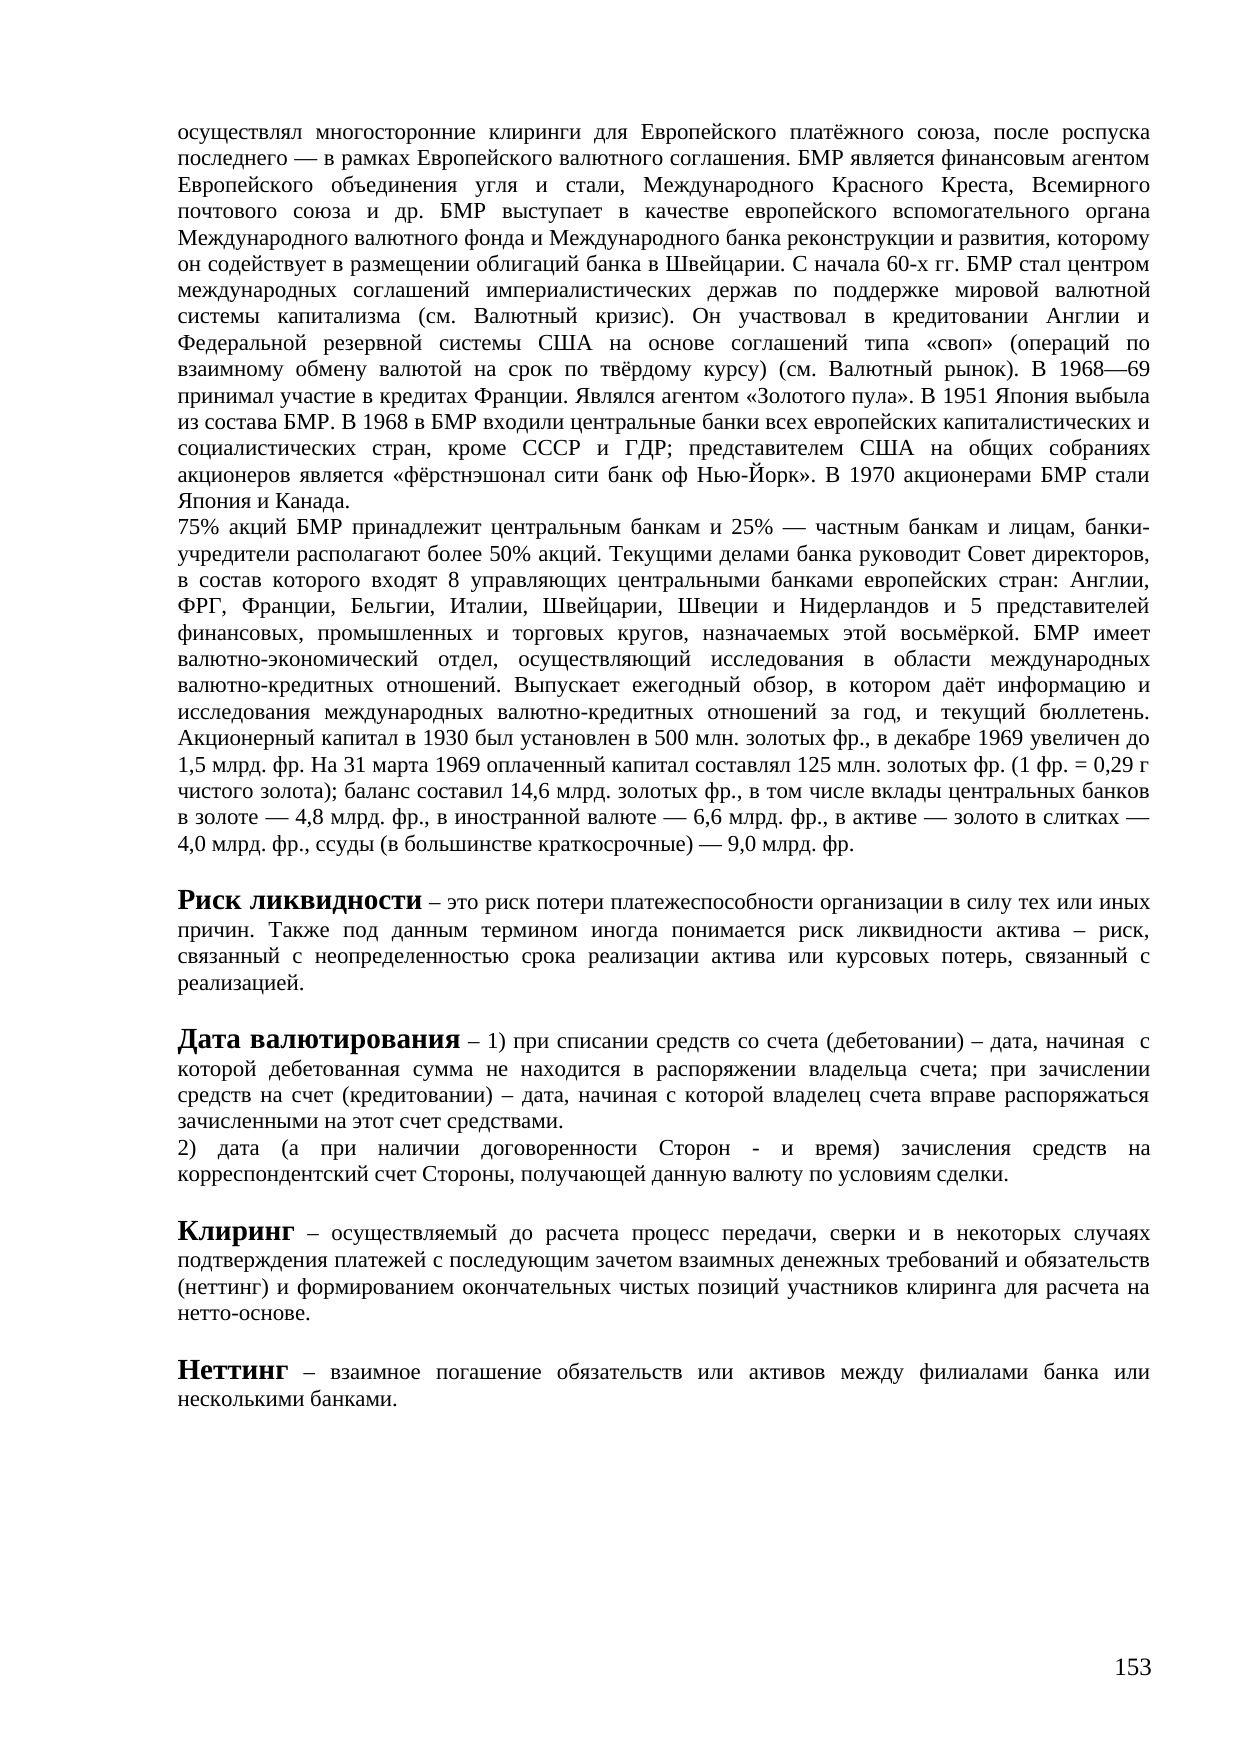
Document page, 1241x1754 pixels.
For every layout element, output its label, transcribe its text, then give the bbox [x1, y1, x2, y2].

text Риск ликвидности – это риск потери платежеспособности организации в силу тех или иных причин. Также под данным термином иногда понимается риск ликвидности актива – риск, связанный с неопределенностью срока реализации актива или курсовых потерь, связанный с реализацией. [177, 882, 1152, 995]
text 2) дата (а при наличии договоренности Сторон - и время) зачисления средств на корреспондентский счет Стороны, получающей данную валюту по условиям сделки. [177, 1134, 1152, 1187]
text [177, 118, 1152, 513]
text 75% акций БМР принадлежит центральным банкам и 25% — частным банкам и лицам, банки-учредители располагают более 50% акций. Текущими делами банка руководит Совет директоров, в состав которого входят 8 управляющих центральными банками европейских стран: Англии, ФРГ, Франции, Бельгии, Италии, Швейцарии, Швеции и Нидерландов и 5 представителей финансовых, промышленных и торговых кругов, назначаемых этой восьмёркой. БМР имеет валютно-экономический отдел, осуществляющий исследования в области международных валютно-кредитных отношений. Выпускает ежегодный обзор, в котором даёт информацию и исследования международных валютно-кредитных отношений за год, и текущий бюллетень. Акционерный капитал в 1930 был установлен в 500 млн. золотых фр., в декабре 1969 увеличен до 1,5 млрд. фр. На 31 марта 1969 оплаченный капитал составлял 125 млн. золотых фр. (1 фр. = 0,29 г чистого золота); баланс составил 14,6 млрд. золотых фр., в том числе вклады центральных банков в золоте — 4,8 млрд. фр., в иностранной валюте — 6,6 млрд. фр., в активе — золото в слитках — 4,0 млрд. фр., ссуды (в большинстве краткосрочные) — 9,0 млрд. фр. [177, 513, 1152, 856]
text Дата валютирования – 1) при списании средств со счета (дебетовании) – дата, начиная с которой дебетованная сумма не находится в распоряжении владельца счета; при зачислении средств на счет (кредитовании) – дата, начиная с которой владелец счета вправе распоряжаться зачисленными на этот счет средствами. [177, 1021, 1152, 1134]
text Клиринг – осуществляемый до расчета процесс передачи, сверки и в некоторых случаях подтверждения платежей с последующим зачетом взаимных денежных требований и обязательств (неттинг) и формированием окончательных чистых позиций участников клиринга для расчета на нетто-основе. [177, 1213, 1152, 1326]
text Неттинг – взаимное погашение обязательств или активов между филиалами банка или несколькими банками. [177, 1352, 1152, 1412]
